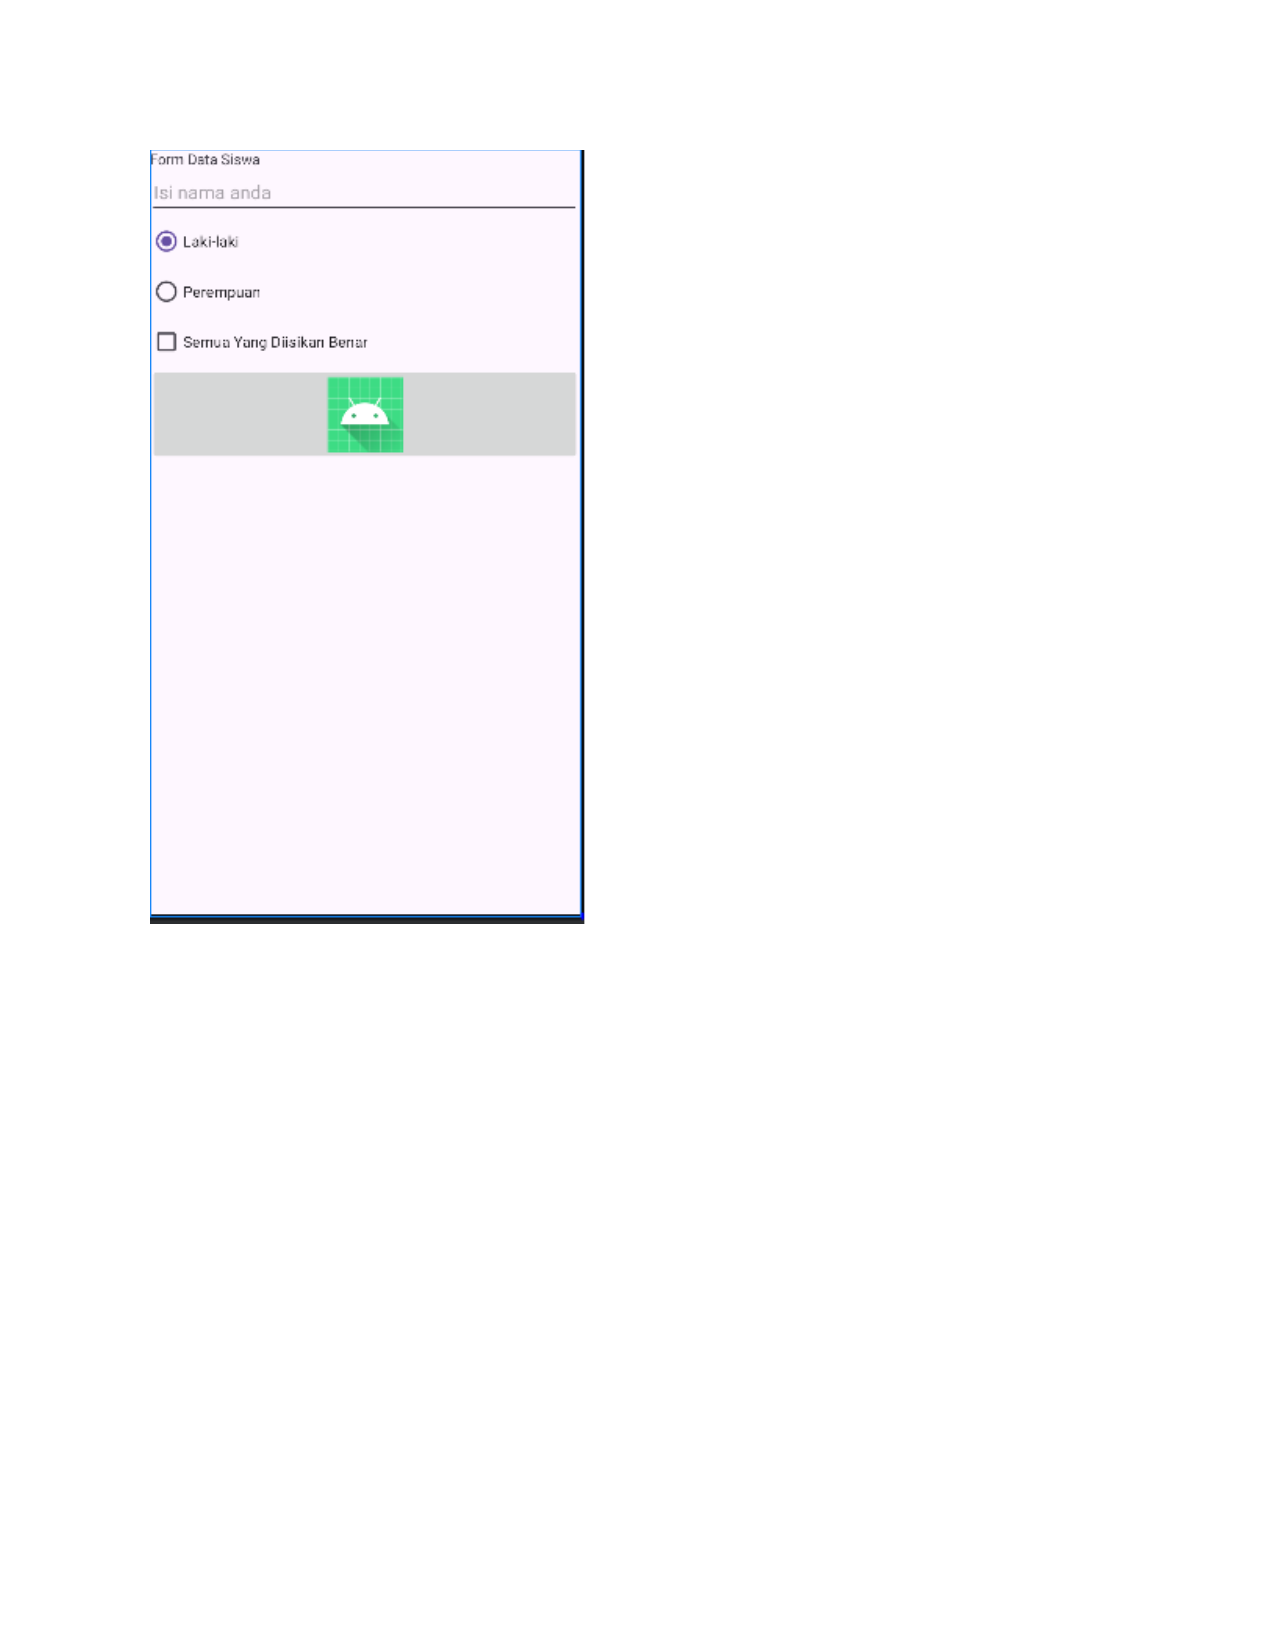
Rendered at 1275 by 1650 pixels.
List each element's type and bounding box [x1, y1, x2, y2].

picture [150, 150, 585, 924]
